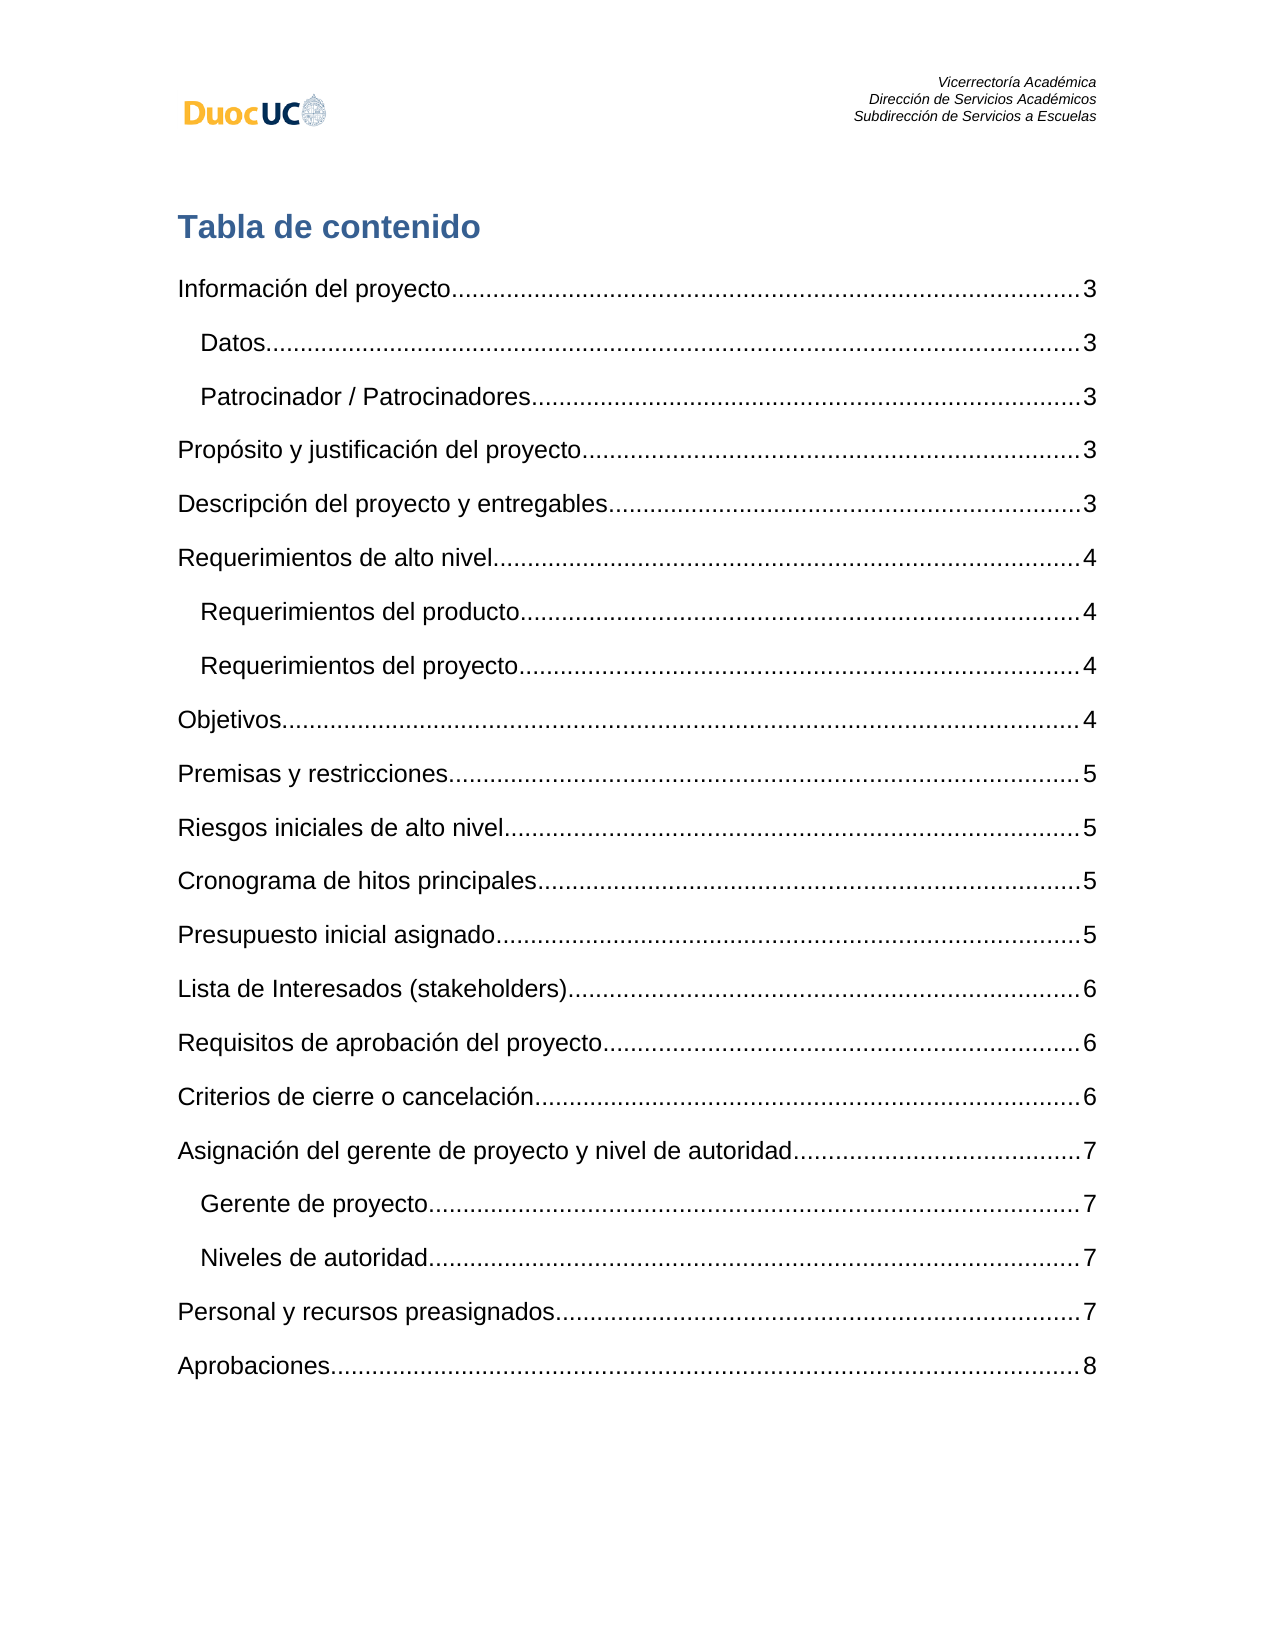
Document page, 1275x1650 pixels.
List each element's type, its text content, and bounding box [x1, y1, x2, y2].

text Requerimientos de alto nivel 4 [177, 543, 1098, 572]
text Tabla de contenido [177, 207, 1098, 245]
text Cronograma de hitos principales 5 [177, 866, 1098, 895]
text Niveles de autoridad 7 [200, 1243, 1098, 1272]
text Lista de Interesados (stakeholders) 6 [177, 974, 1098, 1003]
text Objetivos 4 [177, 705, 1098, 733]
text Gerente de proyecto 7 [200, 1189, 1098, 1218]
text Requerimientos del producto 4 [200, 597, 1098, 626]
text Requerimientos del proyecto 4 [200, 651, 1098, 680]
text Patrocinador / Patrocinadores 3 [200, 382, 1098, 410]
picture [177, 90, 331, 129]
text Propósito y justificación del proyecto 3 [177, 436, 1098, 464]
text Criterios de cierre o cancelación 6 [177, 1082, 1098, 1111]
text Descripción del proyecto y entregables 3 [177, 489, 1098, 518]
text Datos 3 [200, 328, 1098, 357]
text Presupuesto inicial asignado 5 [177, 920, 1098, 949]
text Requisitos de aprobación del proyecto 6 [177, 1028, 1098, 1057]
text Personal y recursos preasignados 7 [177, 1297, 1098, 1326]
text Asignación del gerente de proyecto y nivel de autoridad 7 [177, 1136, 1098, 1164]
text Aprobaciones 8 [177, 1351, 1098, 1380]
text Información del proyecto 3 [177, 274, 1098, 303]
text Riesgos iniciales de alto nivel 5 [177, 812, 1098, 841]
text Premisas y restricciones 5 [177, 759, 1098, 787]
